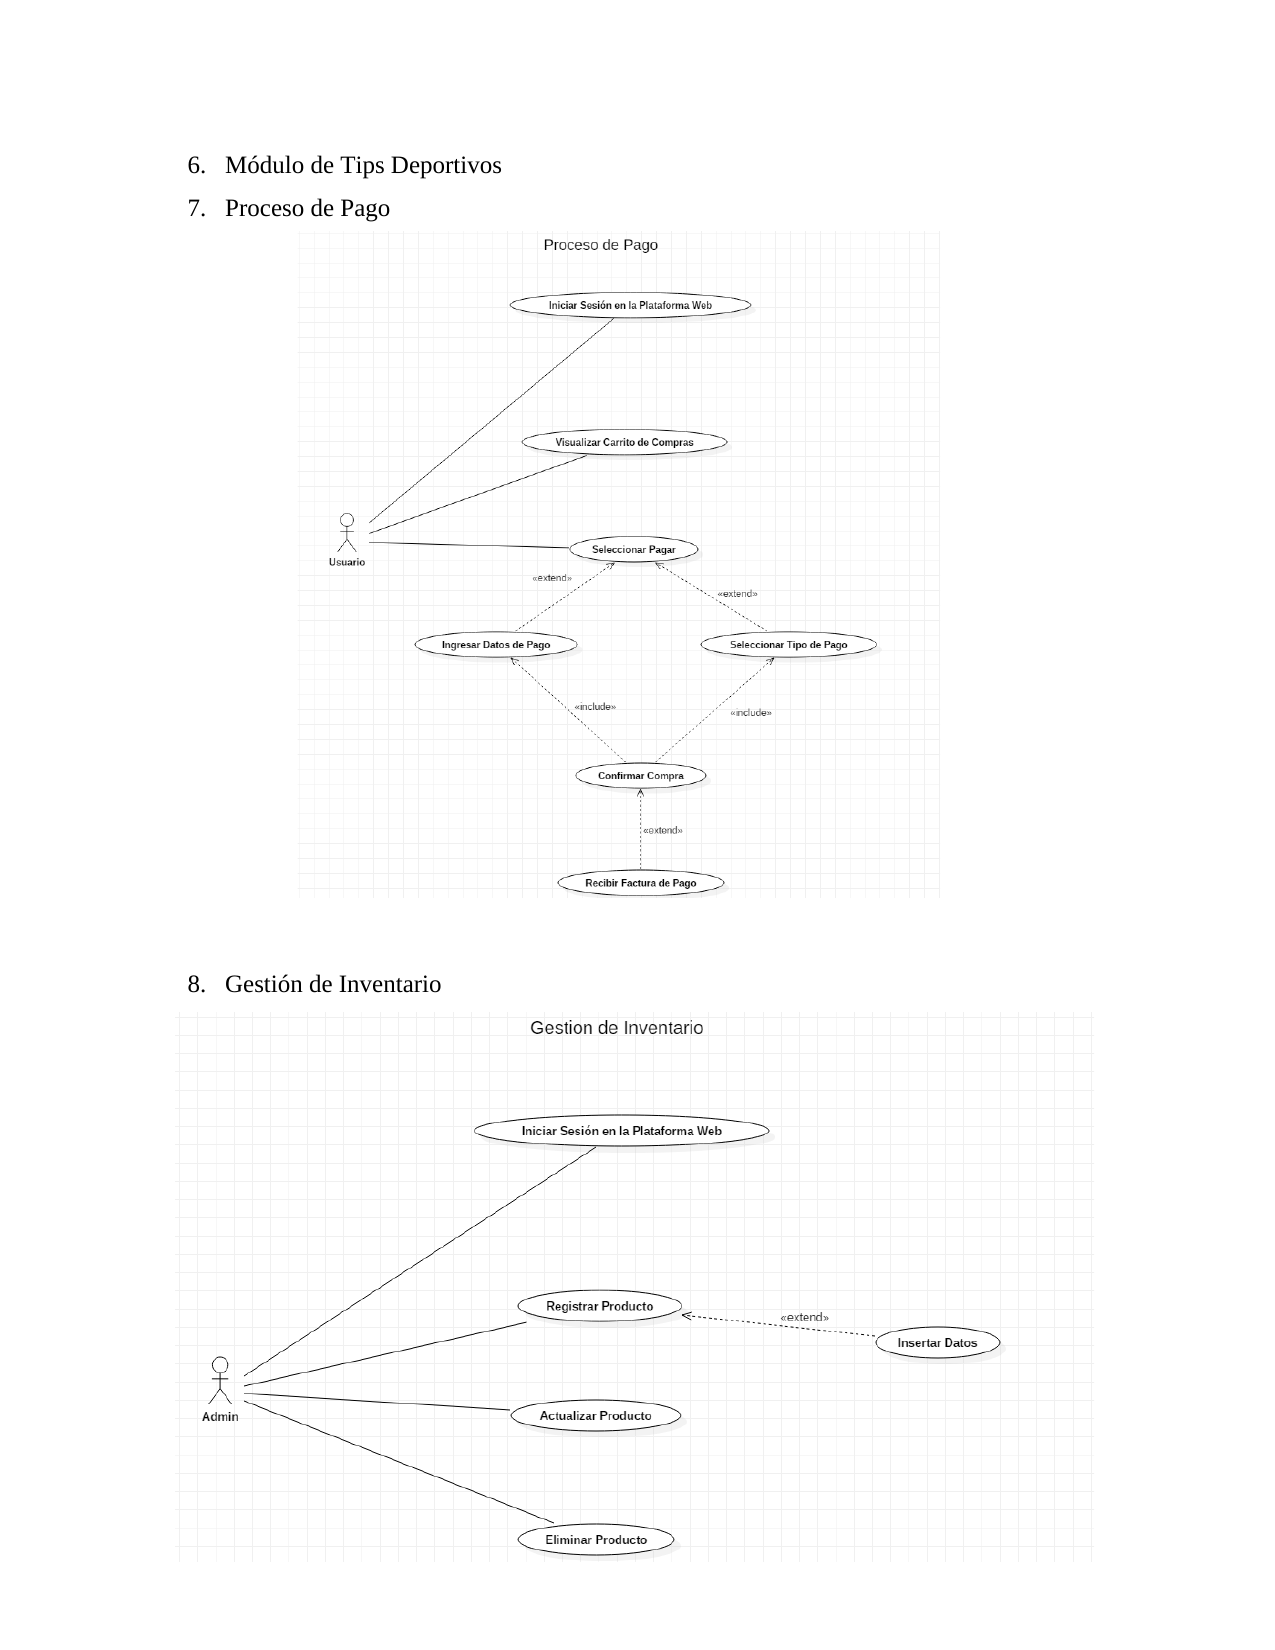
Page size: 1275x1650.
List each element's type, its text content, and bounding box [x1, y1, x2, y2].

list Gestión de Inventario [187, 969, 1125, 998]
picture [175, 1012, 1095, 1562]
picture [297, 231, 940, 898]
list Módulo de Tips Deportivos [187, 150, 1125, 179]
list Proceso de Pago [187, 193, 1125, 222]
